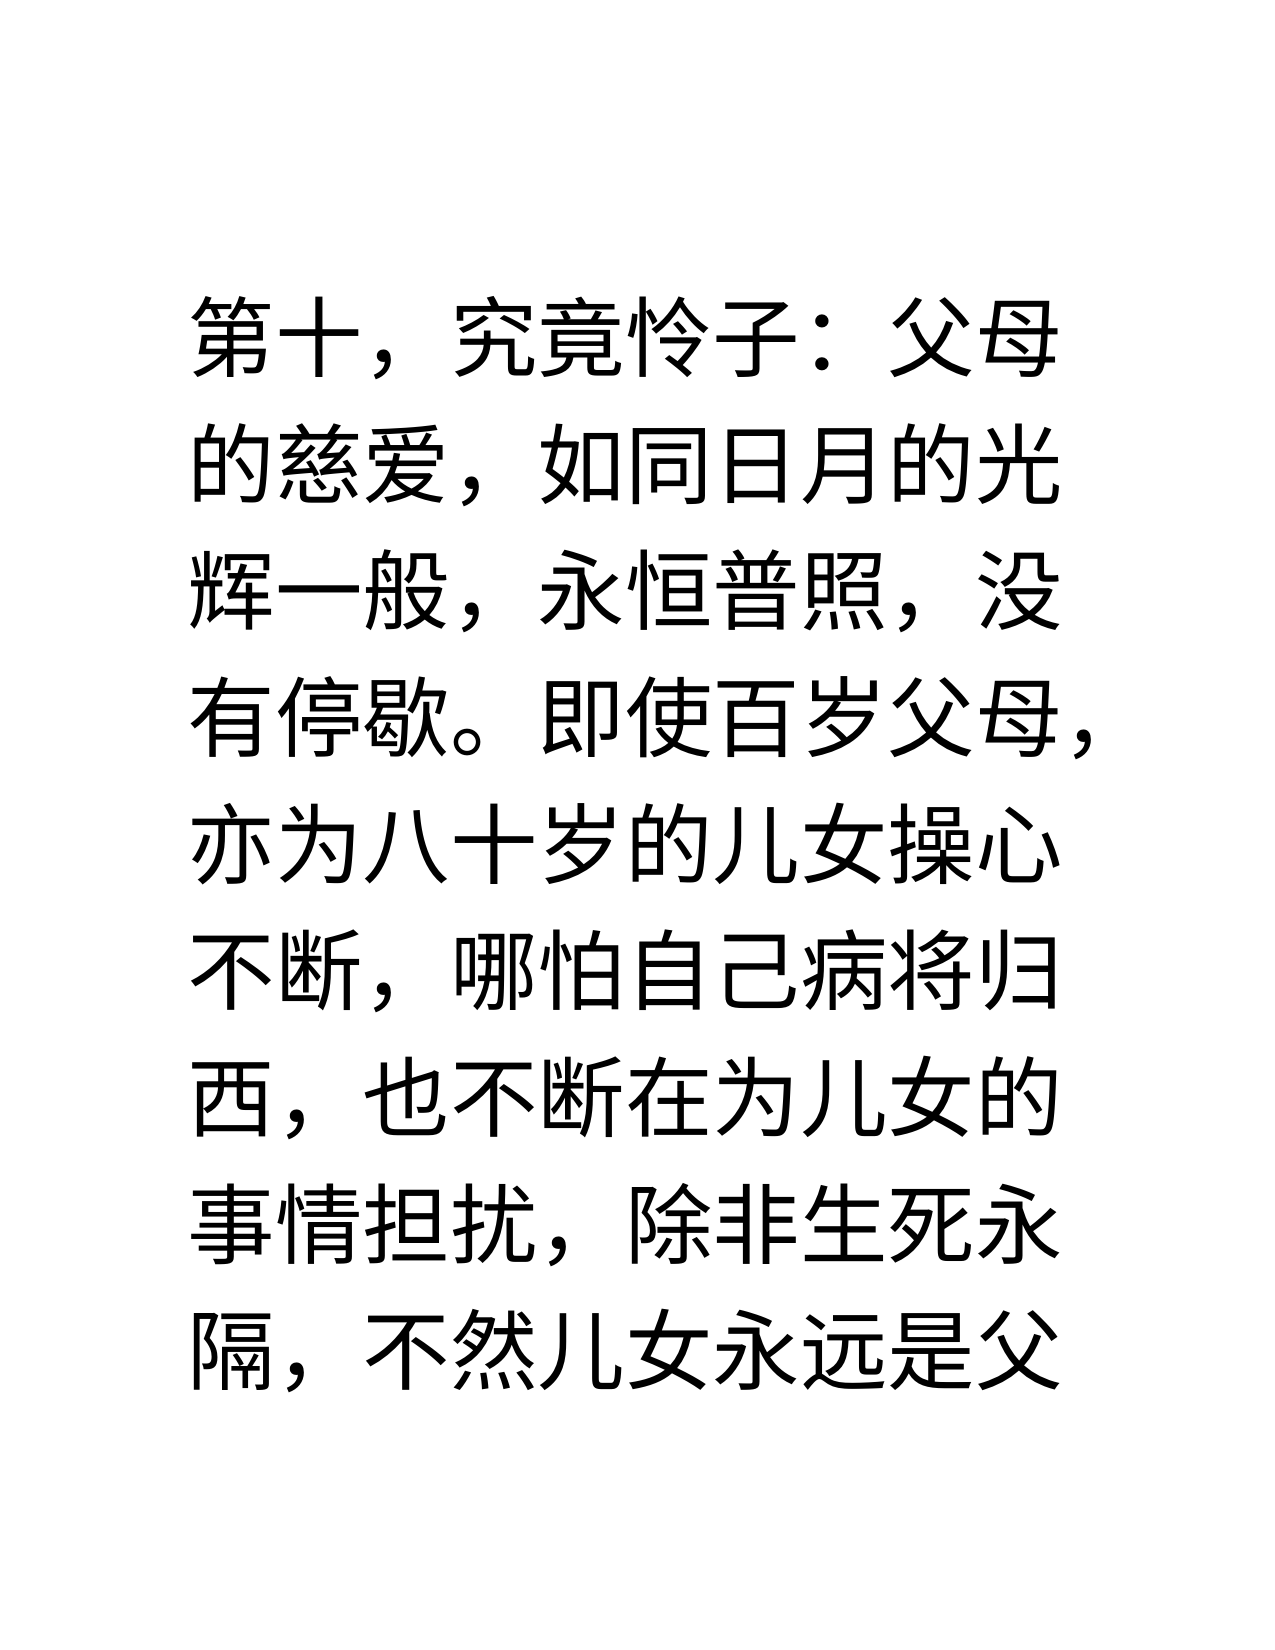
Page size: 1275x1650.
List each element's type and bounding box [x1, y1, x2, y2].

text [187, 269, 1087, 1409]
